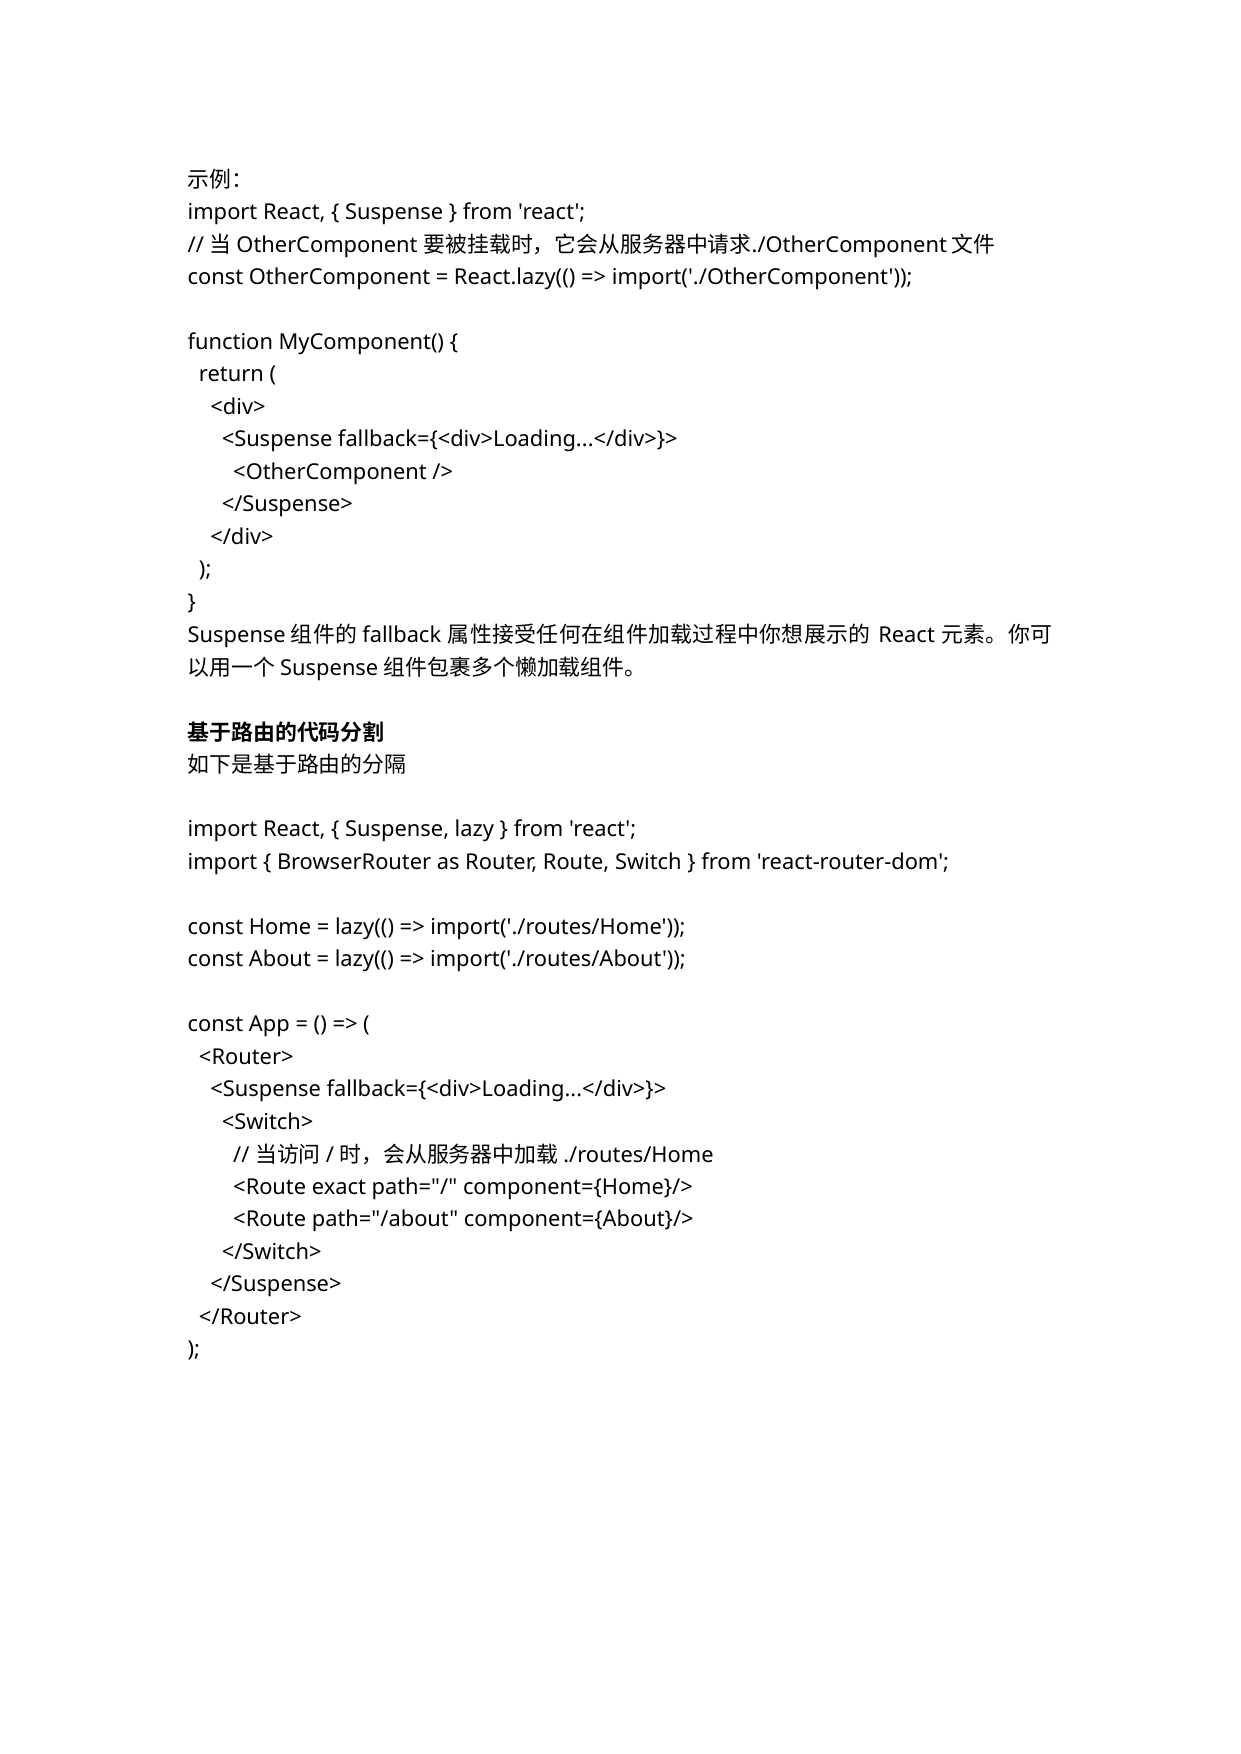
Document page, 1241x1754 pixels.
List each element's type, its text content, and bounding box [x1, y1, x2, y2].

text </Suspense> [187, 1267, 1053, 1299]
text const App = () => ( [187, 1007, 1053, 1039]
text // 当访问 / 时，会从服务器中加载 ./routes/Home [187, 1137, 1053, 1169]
text <div> [187, 389, 1053, 422]
text ); [187, 552, 1053, 584]
text import React, { Suspense, lazy } from 'react'; [187, 812, 1053, 844]
text return ( [187, 357, 1053, 389]
text <Router> [187, 1039, 1053, 1072]
text function MyComponent() { [187, 324, 1053, 357]
text </Suspense> [187, 487, 1053, 519]
text const About = lazy(() => import('./routes/About')); [187, 942, 1053, 974]
text </div> [187, 519, 1053, 552]
text <Switch> [187, 1104, 1053, 1137]
text import { BrowserRouter as Router, Route, Switch } from 'react-router-dom'; [187, 844, 1053, 877]
text const Home = lazy(() => import('./routes/Home')); [187, 909, 1053, 942]
text 示例： [187, 162, 1053, 194]
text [187, 259, 1053, 292]
text import React, { Suspense } from 'react'; [187, 194, 1053, 227]
text 如下是基于路由的分隔 [187, 747, 1053, 779]
text <Suspense fallback={<div>Loading...</div>}> [187, 1072, 1053, 1104]
text ); [187, 1332, 1053, 1364]
text } [187, 584, 1053, 617]
text <OtherComponent /> [187, 454, 1053, 487]
text </Switch> [187, 1234, 1053, 1267]
text </Router> [187, 1299, 1053, 1332]
text <Route path="/about" component={About}/> [187, 1202, 1053, 1234]
text 基于路由的代码分割 [187, 714, 1053, 747]
text Suspense组件的fallback 属性接受任何在组件加载过程中你想展示的 React 元素。你可以用一个 Suspense 组件包裹多个懒加载组件。 [187, 617, 1053, 682]
text // 当 OtherComponent 要被挂载时，它会从服务器中请求./OtherComponent文件 [187, 227, 1053, 259]
text <Route exact path="/" component={Home}/> [187, 1169, 1053, 1202]
text <Suspense fallback={<div>Loading...</div>}> [187, 422, 1053, 454]
